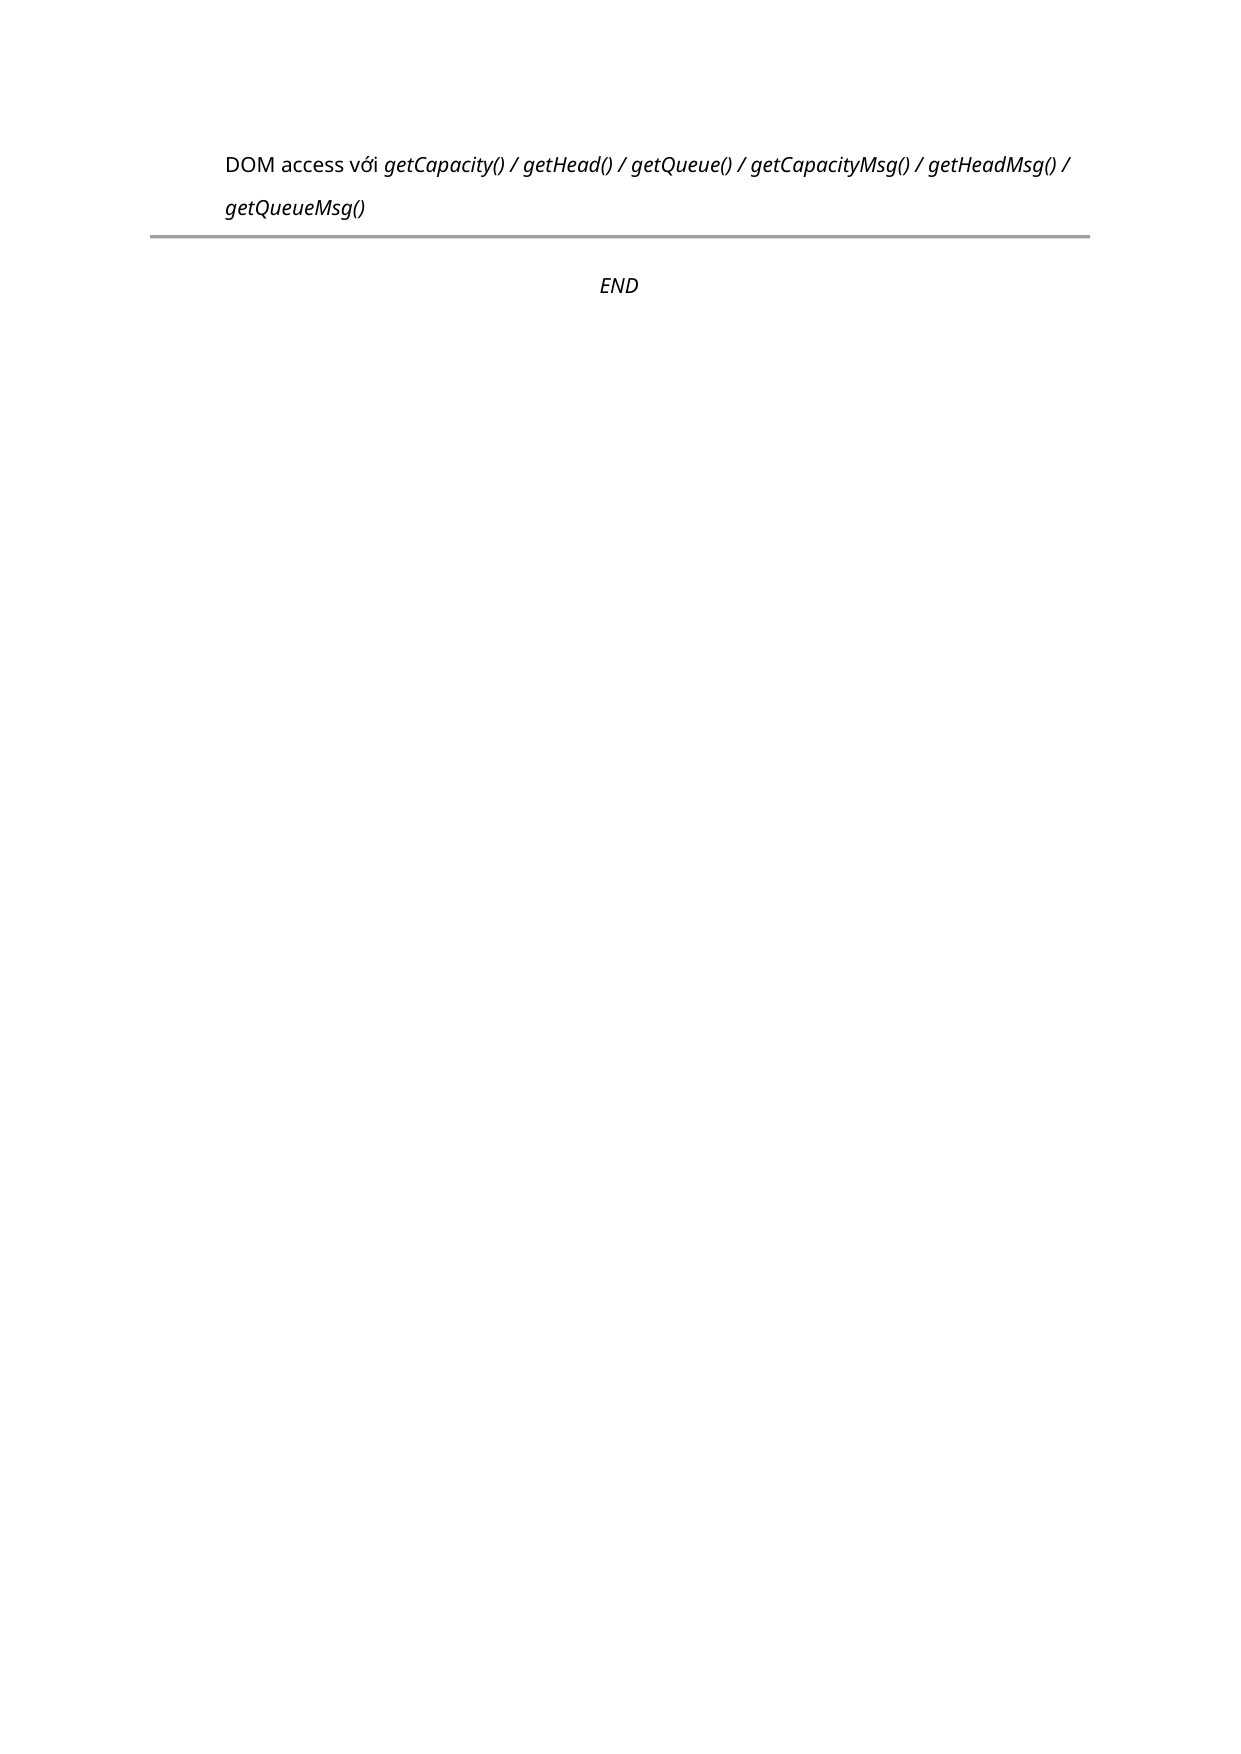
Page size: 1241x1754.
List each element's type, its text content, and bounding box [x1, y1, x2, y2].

list DOM access với getCapacity() / getHead() / getQueue() / getCapacityMsg() / getHeadMsg() / getQueueMsg() [225, 150, 1090, 221]
text END [150, 271, 1090, 300]
